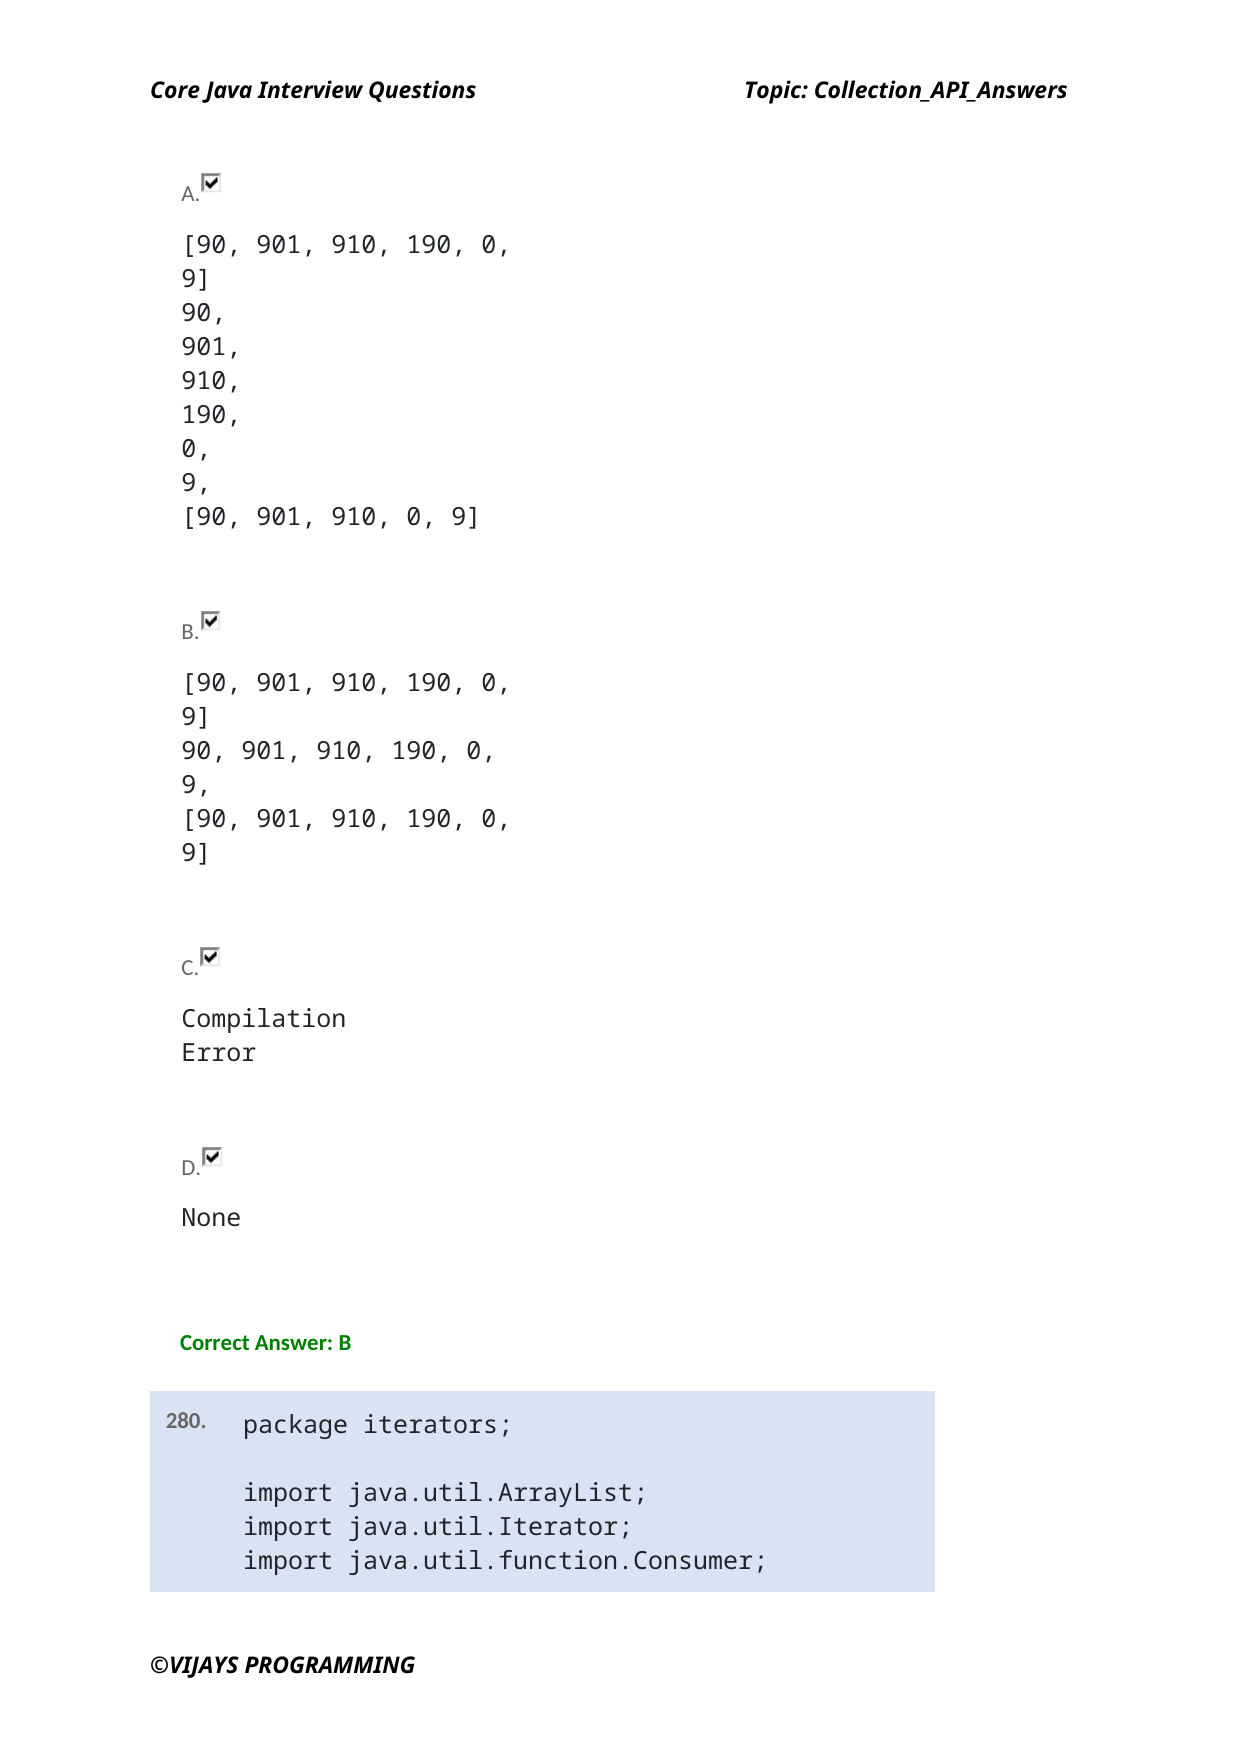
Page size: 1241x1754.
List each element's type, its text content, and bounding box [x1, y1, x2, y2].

table_cell 280. [150, 1391, 227, 1592]
table_cell [150, 150, 1090, 1321]
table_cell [227, 1391, 935, 1592]
table_cell Correct Answer: B [150, 1321, 1090, 1391]
